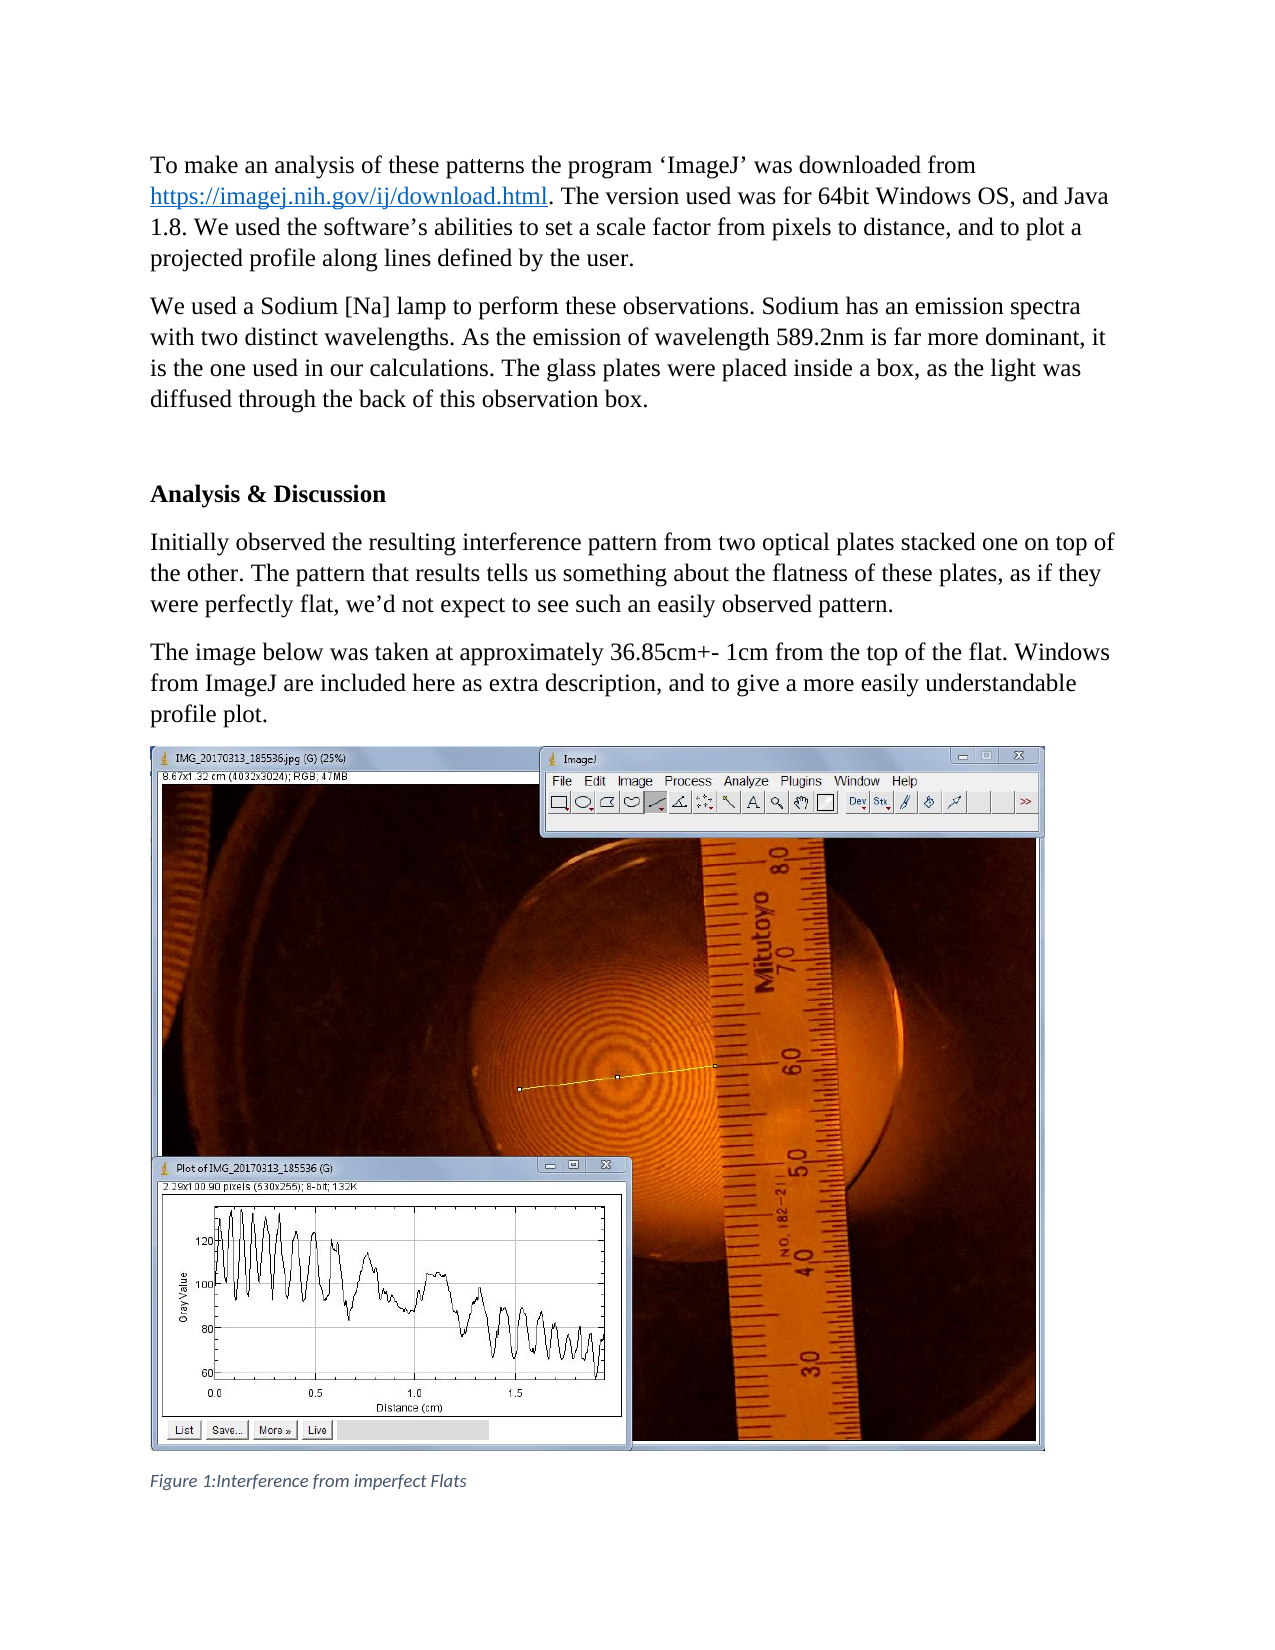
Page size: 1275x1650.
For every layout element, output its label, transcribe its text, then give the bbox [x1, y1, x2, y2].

text To make an analysis of these patterns the program ‘ImageJ’ was downloaded from https://imagej.nih.gov/ij/download.html. The version used was for 64bit Windows OS, and Java 1.8. We used the software’s abilities to set a scale factor from pixels to distance, and to plot a projected profile along lines defined by the user. [150, 150, 1125, 272]
text Initially observed the resulting interference pattern from two optical plates stacked one on top of the other. The pattern that results tells us something about the flatness of these plates, as if they were perfectly flat, we’d not expect to see such an easily observed pattern. [150, 527, 1125, 618]
picture [150, 746, 1045, 1451]
text Analysis & Discussion [150, 479, 1125, 508]
text The image below was taken at approximately 36.85cm+- 1cm from the top of the flat. Windows from ImageJ are included here as extra description, and to give a more easily understandable profile plot. [150, 637, 1125, 728]
text We used a Sodium [Na] lamp to perform these observations. Sodium has an emission spectra with two distinct wavelengths. As the emission of wavelength 589.2nm is far more dominant, it is the one used in our calculations. The glass plates were placed inside a box, as the light was diffused through the back of this observation box. [150, 291, 1125, 413]
